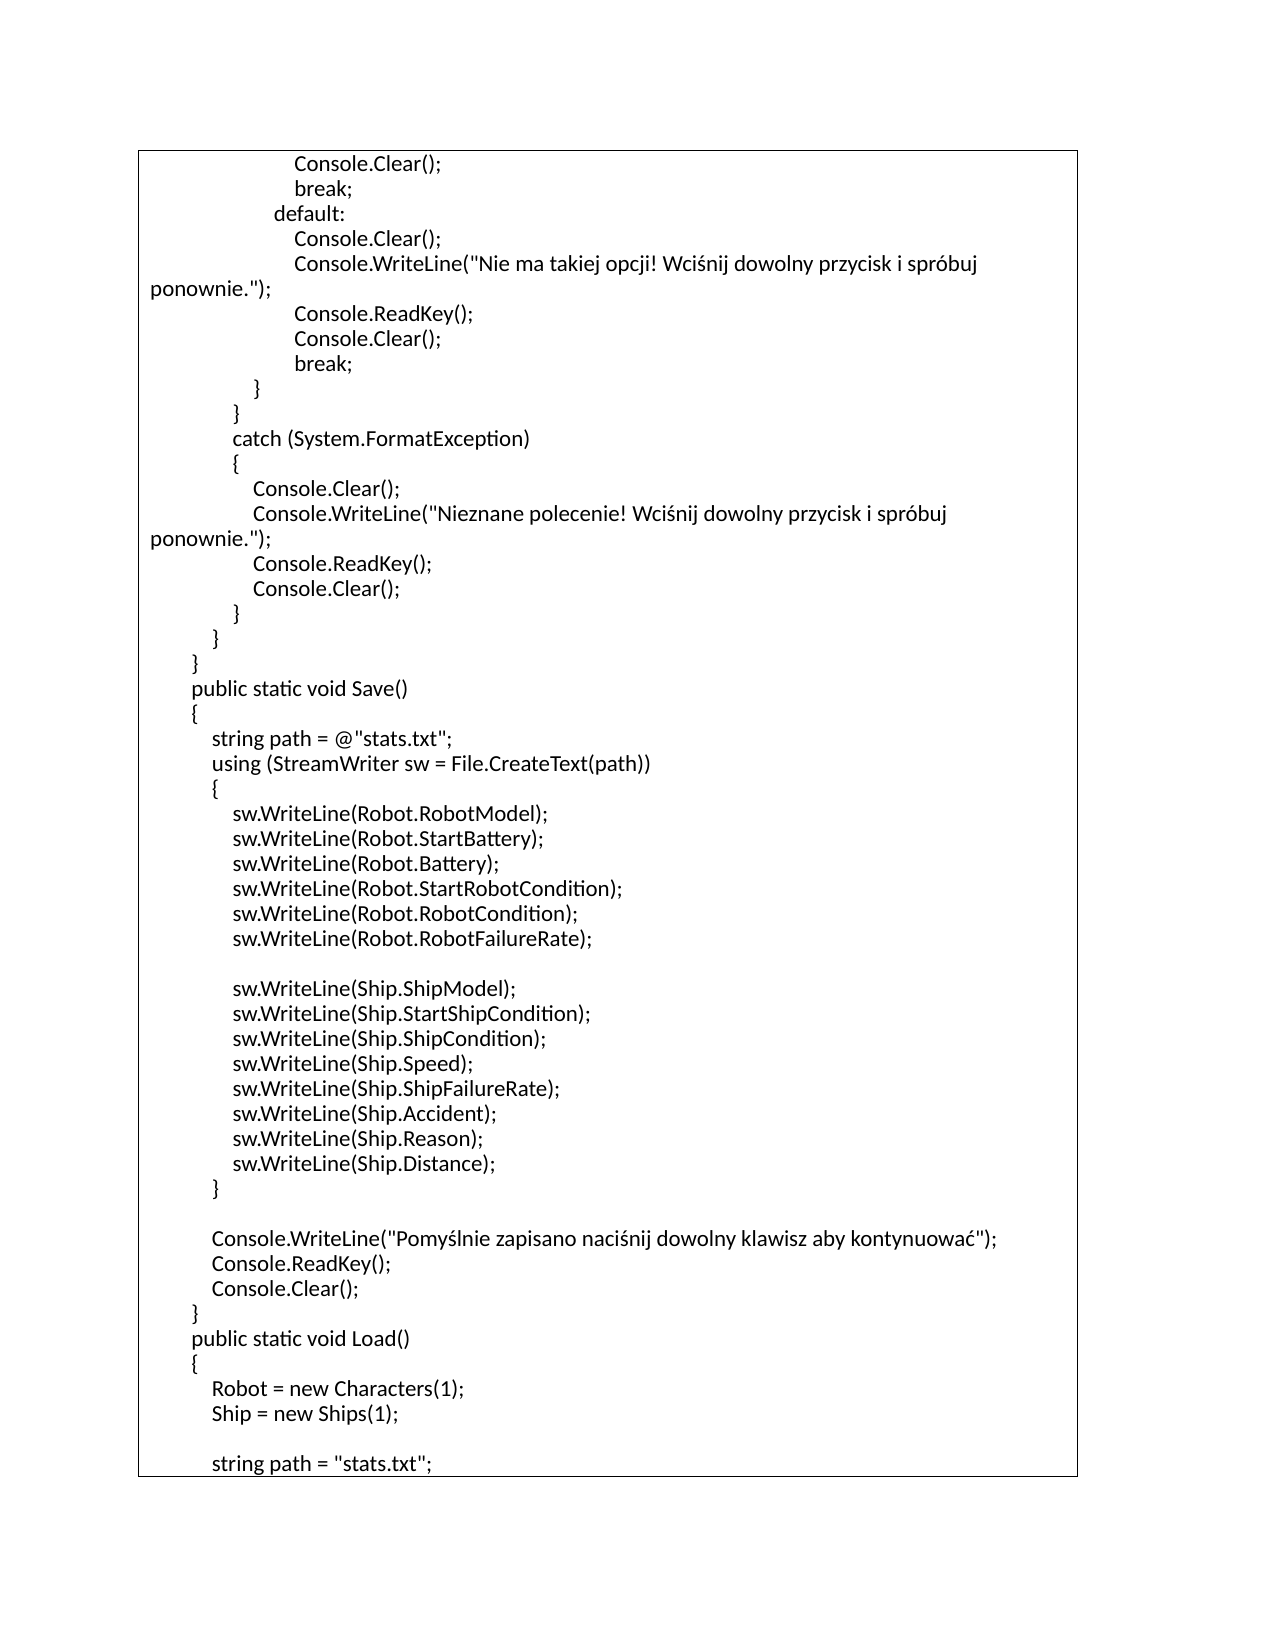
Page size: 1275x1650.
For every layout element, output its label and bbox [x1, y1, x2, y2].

table_header [139, 151, 1077, 1476]
